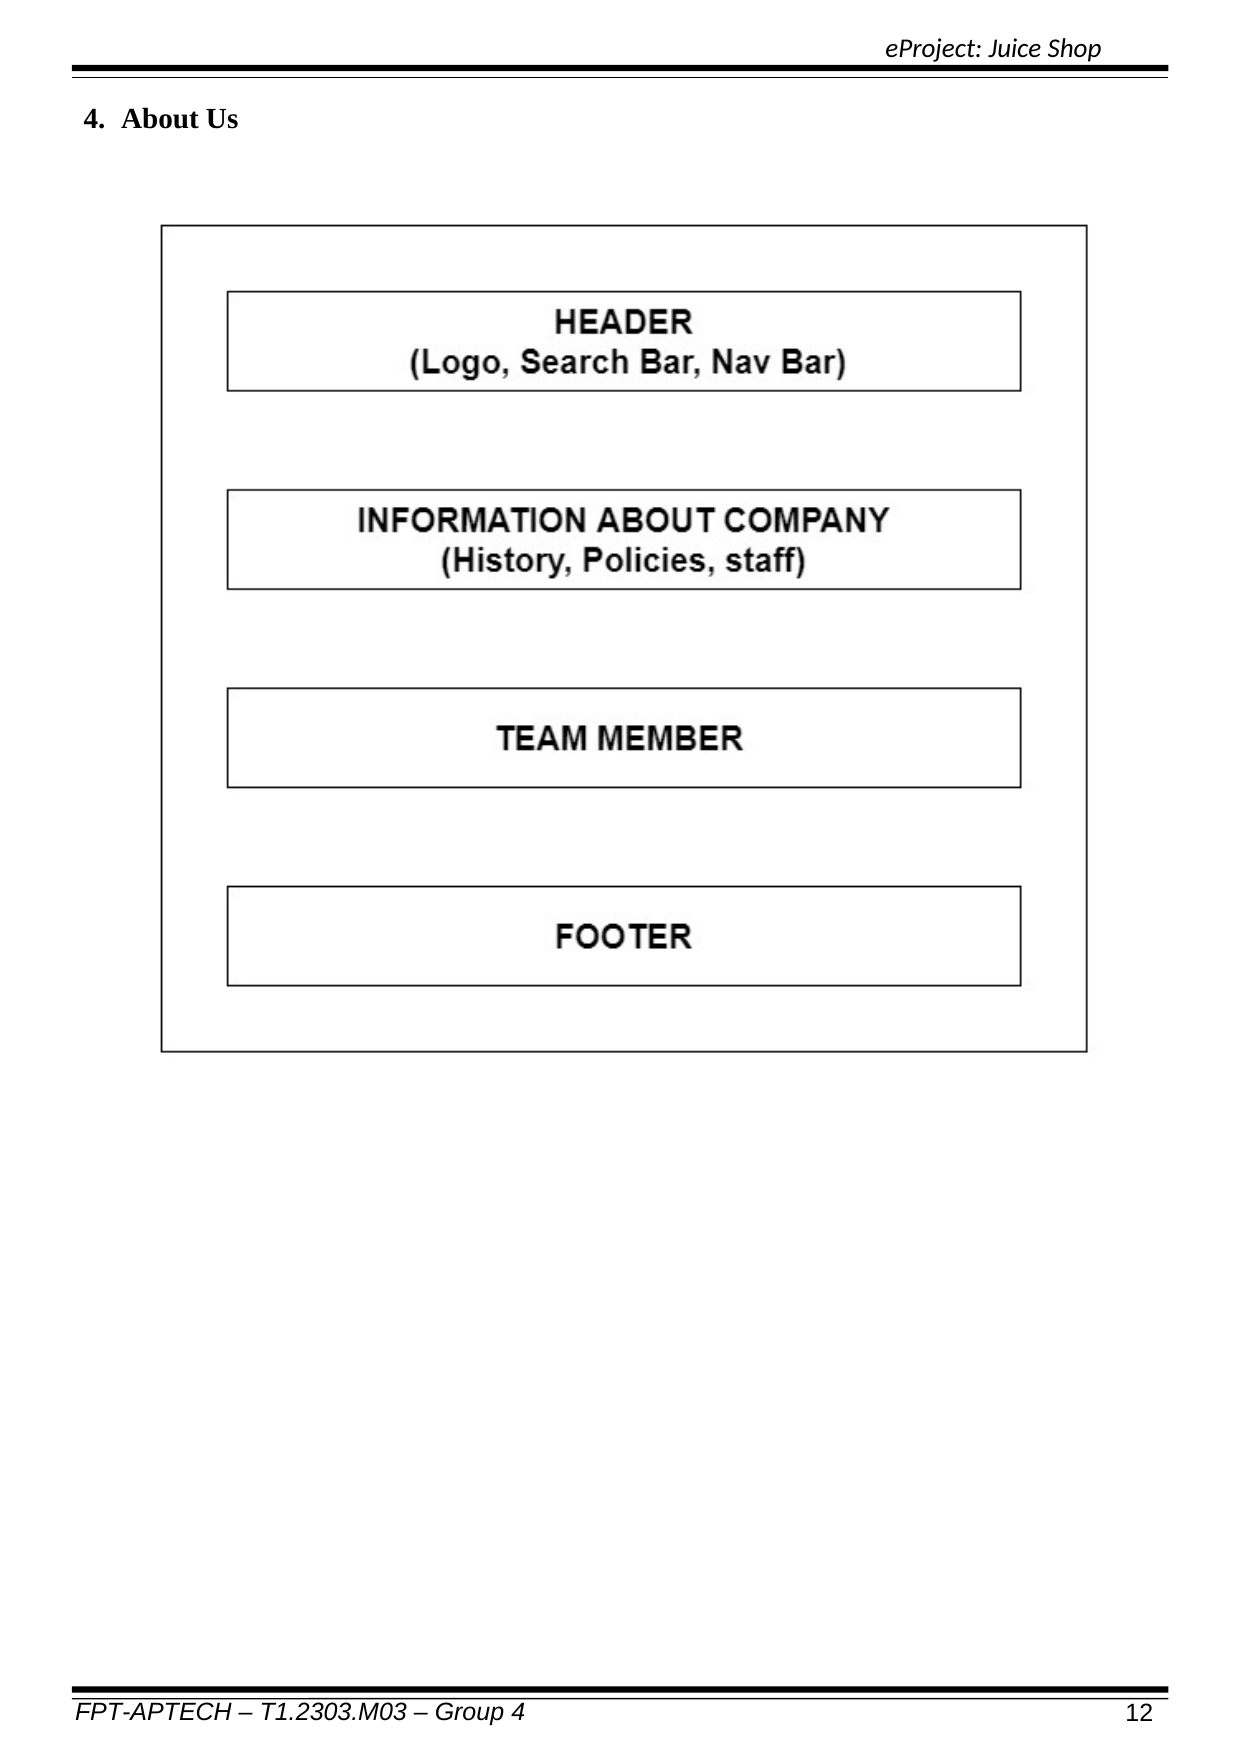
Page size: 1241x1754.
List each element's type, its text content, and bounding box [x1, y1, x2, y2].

picture [95, 160, 1154, 1119]
list About Us [83, 102, 1203, 135]
